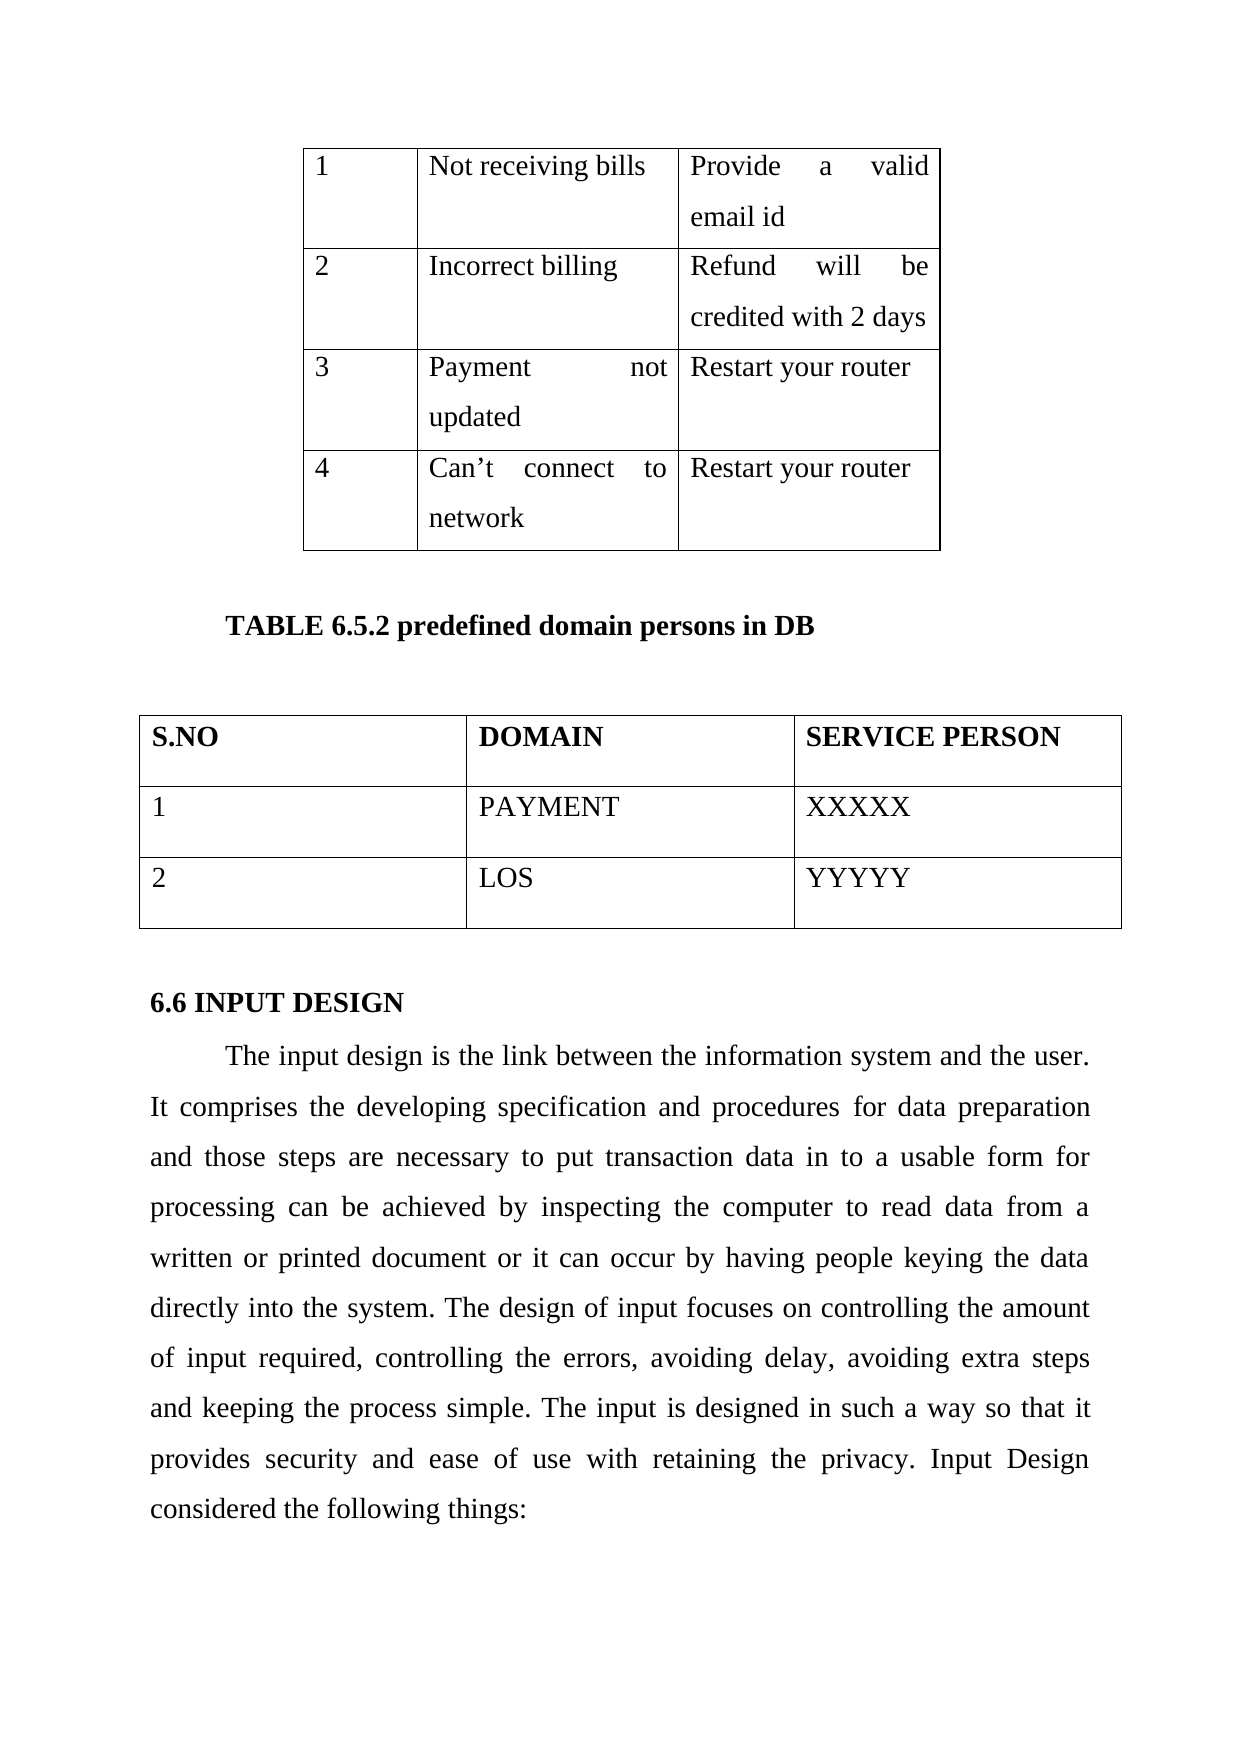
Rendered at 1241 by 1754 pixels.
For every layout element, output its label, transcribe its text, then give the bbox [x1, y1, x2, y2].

table_cell 4 [304, 451, 417, 550]
table_cell LOS [467, 858, 794, 928]
text The input design is the link between the information system and the user. It comprises the developing specification and procedures for data preparation and those steps are necessary to put transaction data in to a usable form for processing can be achieved by inspecting the computer to read data from a written or printed document or it can occur by having people keying the data directly into the system. The design of input focuses on controlling the amount of input required, controlling the errors, avoiding delay, avoiding extra steps and keeping the process simple. The input is designed in such a way so that it provides security and ease of use with retaining the privacy. Input Design considered the following things: [150, 1038, 1091, 1525]
table_cell YYYYY [795, 858, 1121, 928]
table_cell 2 [304, 249, 417, 349]
table_cell Restart your router [679, 451, 939, 550]
list INPUT DESIGN [150, 985, 1211, 1019]
table_cell Incorrect billing [418, 249, 678, 349]
text TABLE 6.5.2 predefined domain persons in DB [225, 608, 1211, 641]
table_header 1 [304, 149, 417, 248]
table_cell 1 [140, 787, 466, 857]
table_cell 3 [304, 350, 417, 450]
table_cell Payment not updated [418, 350, 678, 450]
table_cell 2 [140, 858, 466, 928]
table_header S.NO [140, 716, 466, 786]
table_header Not receiving bills [418, 149, 678, 248]
table_header SERVICE PERSON [795, 716, 1121, 786]
table_cell PAYMENT [467, 787, 794, 857]
table_cell XXXXX [795, 787, 1121, 857]
table_cell Can’t connect to network [418, 451, 678, 550]
table_cell Restart your router [679, 350, 939, 450]
table_header DOMAIN [467, 716, 794, 786]
table_cell Refund will be credited with 2 days [679, 249, 939, 349]
table_header Provide a valid email id [679, 149, 939, 248]
